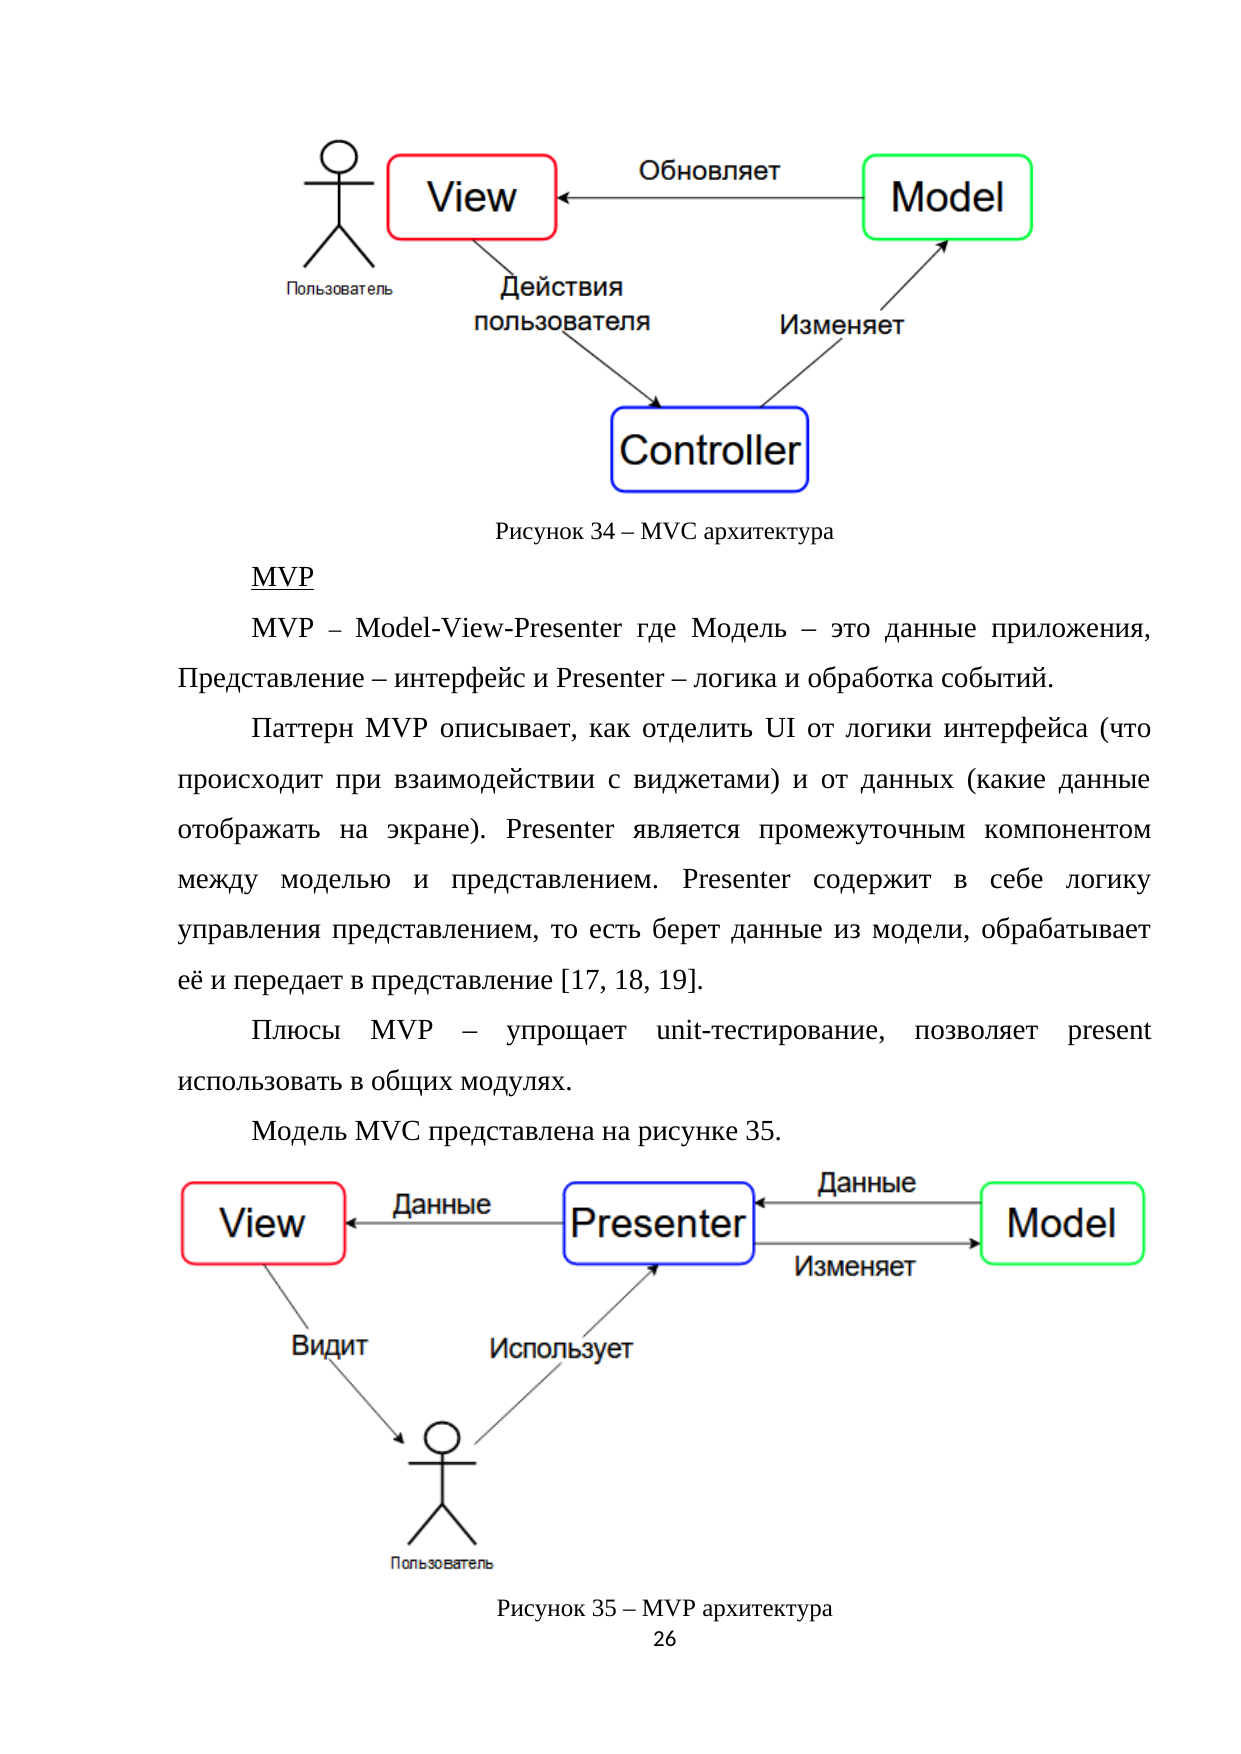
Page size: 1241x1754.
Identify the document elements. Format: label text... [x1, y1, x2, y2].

text Паттерн MVP описывает, как отделить UI от логики интерфейса (что происходит при взаимодействии с виджетами) и от данных (какие данные отображать на экране). Presenter является промежуточным компонентом между моделью и представлением. Presenter содержит в себе логику управления представлением, то есть берет данные из модели, обрабатывает её и передает в представление [17, 18, 19]. [177, 710, 1152, 996]
text Плюсы MVP – упрощает unit-тестирование, позволяет present использовать в общих модулях. [177, 1012, 1152, 1096]
text Рисунок 34 – MVC архитектура [177, 516, 1152, 545]
text Рисунок 35 – MVP архитектура [177, 1593, 1152, 1622]
picture [284, 118, 1045, 503]
text MVP – Model-View-Presenter где Модель – это данные приложения, Представление – интерфейс и Presenter – логика и обработка событий. [177, 610, 1152, 694]
text MVP [177, 559, 1152, 593]
text Модель MVC представлена на рисунке 35. [177, 1113, 1152, 1146]
picture [177, 1163, 1152, 1580]
